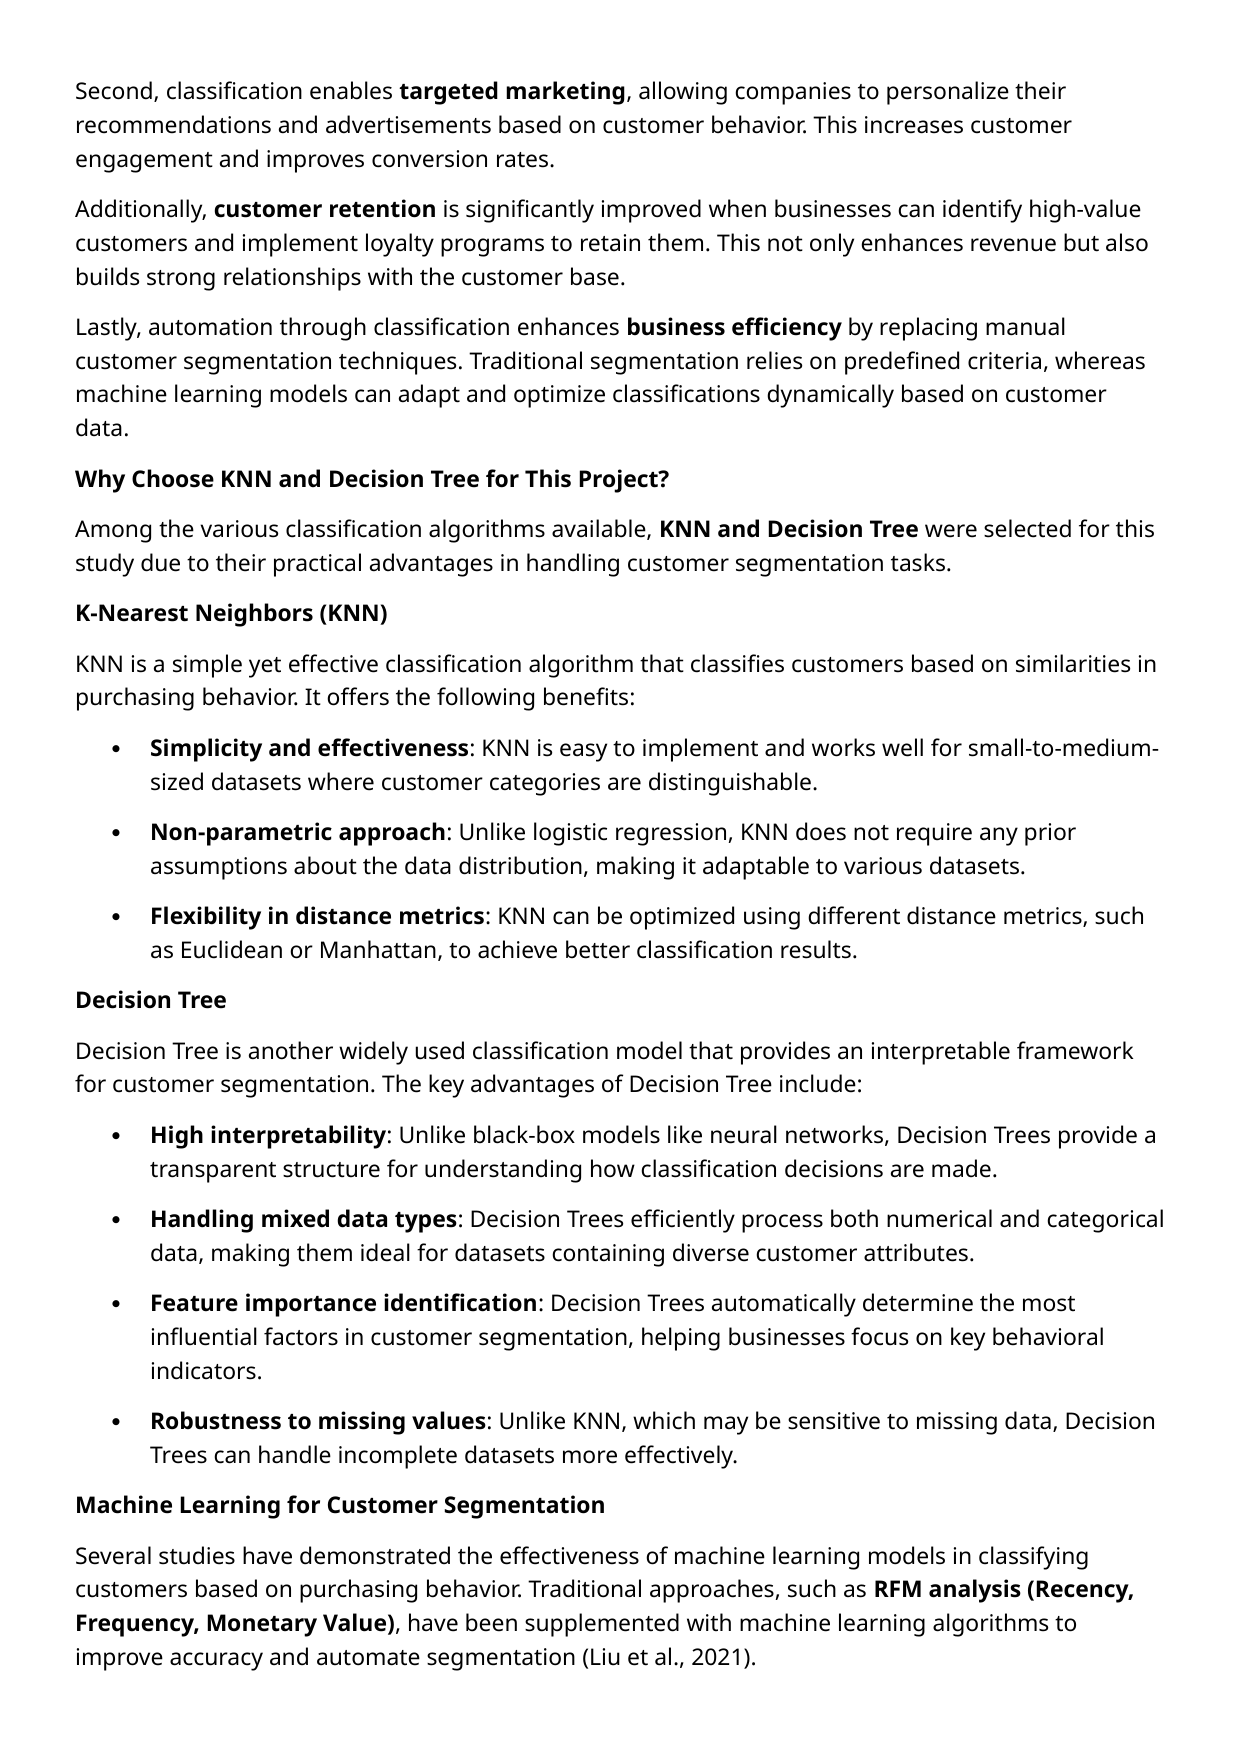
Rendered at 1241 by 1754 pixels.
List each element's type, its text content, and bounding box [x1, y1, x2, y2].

text Decision Tree [75, 984, 1165, 1015]
text Lastly, automation through classification enhances business efficiency by replacing manual customer segmentation techniques. Traditional segmentation relies on predefined criteria, whereas machine learning models can adapt and optimize classifications dynamically based on customer data. [75, 311, 1165, 443]
list Robustness to missing values: Unlike KNN, which may be sensitive to missing data, Decision Trees can handle incomplete datasets more effectively. [112, 1405, 1165, 1470]
text Additionally, customer retention is significantly improved when businesses can identify high-value customers and implement loyalty programs to retain them. This not only enhances revenue but also builds strong relationships with the customer base. [75, 193, 1165, 292]
text Second, classification enables targeted marketing, allowing companies to personalize their recommendations and advertisements based on customer behavior. This increases customer engagement and improves conversion rates. [75, 75, 1165, 174]
text K-Nearest Neighbors (KNN) [75, 597, 1165, 628]
text Why Choose KNN and Decision Tree for This Project? [75, 462, 1165, 494]
list Non-parametric approach: Unlike logistic regression, KNN does not require any prior assumptions about the data distribution, making it adaptable to various datasets. [112, 816, 1165, 881]
list Handling mixed data types: Decision Trees efficiently process both numerical and categorical data, making them ideal for datasets containing diverse customer attributes. [112, 1203, 1165, 1268]
text Decision Tree is another widely used classification model that provides an interpretable framework for customer segmentation. The key advantages of Decision Tree include: [75, 1034, 1165, 1099]
text KNN is a simple yet effective classification algorithm that classifies customers based on similarities in purchasing behavior. It offers the following benefits: [75, 647, 1165, 712]
list Simplicity and effectiveness: KNN is easy to implement and works well for small-to-medium-sized datasets where customer categories are distinguishable. [112, 732, 1165, 797]
text Machine Learning for Customer Segmentation [75, 1489, 1165, 1520]
text Among the various classification algorithms available, KNN and Decision Tree were selected for this study due to their practical advantages in handling customer segmentation tasks. [75, 513, 1165, 578]
list High interpretability: Unlike black-box models like neural networks, Decision Trees provide a transparent structure for understanding how classification decisions are made. [112, 1119, 1165, 1184]
list Flexibility in distance metrics: KNN can be optimized using different distance metrics, such as Euclidean or Manhattan, to achieve better classification results. [112, 900, 1165, 965]
text Several studies have demonstrated the effectiveness of machine learning models in classifying customers based on purchasing behavior. Traditional approaches, such as RFM analysis (Recency, Frequency, Monetary Value), have been supplemented with machine learning algorithms to improve accuracy and automate segmentation (Liu et al., 2021). [75, 1539, 1165, 1672]
list Feature importance identification: Decision Trees automatically determine the most influential factors in customer segmentation, helping businesses focus on key behavioral indicators. [112, 1287, 1165, 1386]
